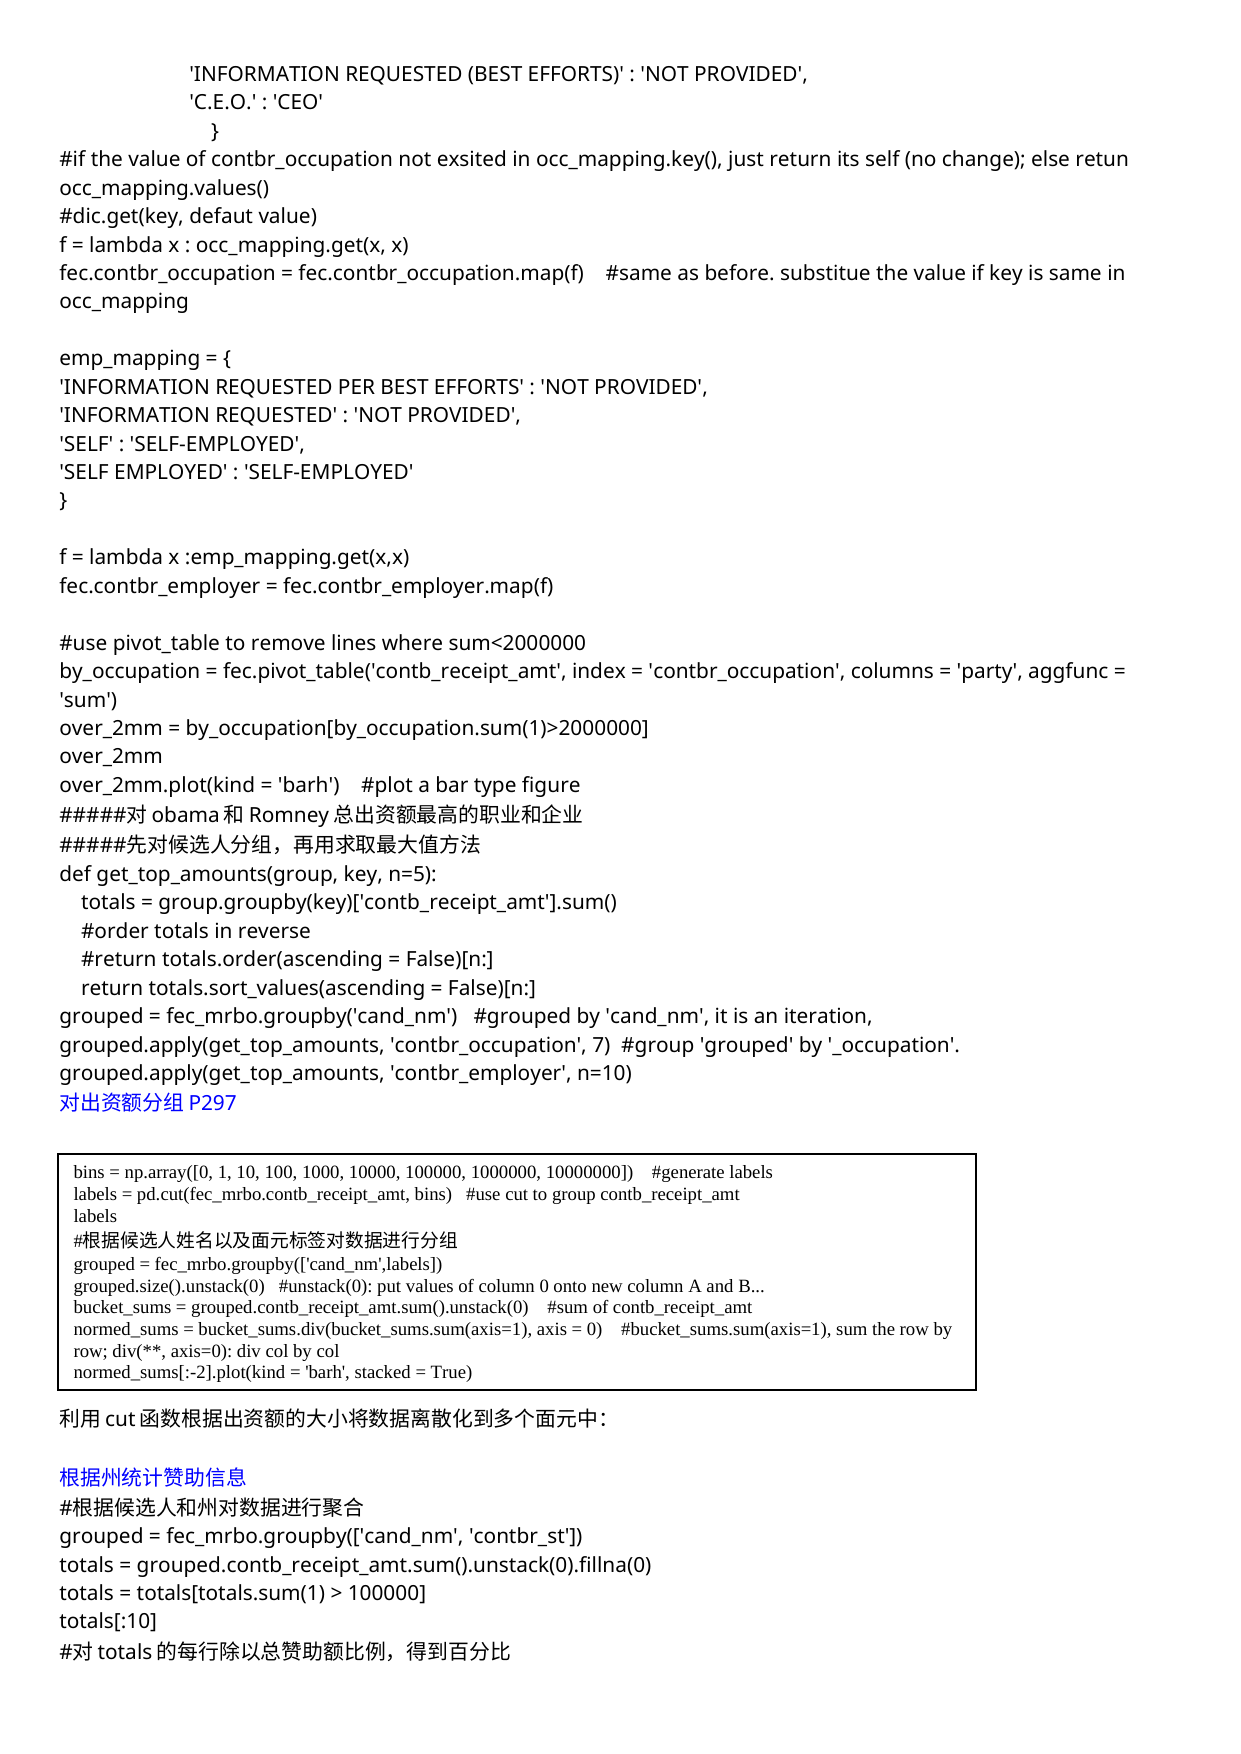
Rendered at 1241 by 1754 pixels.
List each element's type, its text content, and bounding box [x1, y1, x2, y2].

text #order totals in reverse [59, 916, 1181, 944]
text 'C.E.O.' : 'CEO' [59, 87, 1181, 116]
text totals[:10] [59, 1607, 1181, 1635]
text fec.contbr_occupation = fec.contbr_occupation.map(f) #same as before. substitue the value if key is same in occ_mapping [59, 258, 1181, 315]
text } [59, 116, 1181, 144]
text f = lambda x : occ_mapping.get(x, x) [59, 230, 1181, 258]
text } [59, 486, 1181, 514]
text 'SELF EMPLOYED' : 'SELF-EMPLOYED' [59, 457, 1181, 486]
text totals = totals[totals.sum(1) > 100000] [59, 1578, 1181, 1607]
text grouped = fec_mrbo.groupby(['cand_nm', 'contbr_st']) [59, 1521, 1181, 1550]
text #dic.get(key, defaut value) [59, 201, 1181, 230]
text 'INFORMATION REQUESTED PER BEST EFFORTS' : 'NOT PROVIDED', [59, 372, 1181, 400]
text emp_mapping = { [59, 343, 1181, 372]
text #####先对候选人分组，再用求取最大值方法 [59, 829, 1181, 859]
text grouped.apply(get_top_amounts, 'contbr_employer', n=10) [59, 1058, 1181, 1087]
text f = lambda x :emp_mapping.get(x,x) [59, 542, 1181, 571]
text #use pivot_table to remove lines where sum<2000000 [59, 628, 1181, 656]
text #if the value of contbr_occupation not exsited in occ_mapping.key(), just return its self (no change); else retun occ_mapping.values() [59, 144, 1181, 201]
text fec.contbr_employer = fec.contbr_employer.map(f) [59, 571, 1181, 599]
subtitle 根据州统计赞助信息 [59, 1461, 1181, 1491]
text over_2mm.plot(kind = 'barh') #plot a bar type figure [59, 770, 1181, 798]
text grouped.apply(get_top_amounts, 'contbr_occupation', 7) #group 'grouped' by '_occupation'. [59, 1030, 1181, 1058]
text grouped = fec_mrbo.groupby('cand_nm') #grouped by 'cand_nm', it is an iteration, [59, 1001, 1181, 1030]
text by_occupation = fec.pivot_table('contb_receipt_amt', index = 'contbr_occupation', columns = 'party', aggfunc = 'sum') [59, 656, 1181, 713]
text totals = grouped.contb_receipt_amt.sum().unstack(0).fillna(0) [59, 1550, 1181, 1578]
text over_2mm = by_occupation[by_occupation.sum(1)>2000000] [59, 713, 1181, 742]
text over_2mm [59, 742, 1181, 770]
text 'INFORMATION REQUESTED (BEST EFFORTS)' : 'NOT PROVIDED', [59, 59, 1181, 87]
text #####对obama和Romney总出资额最高的职业和企业 [59, 798, 1181, 829]
text def get_top_amounts(group, key, n=5): [59, 859, 1181, 887]
text return totals.sort_values(ascending = False)[n:] [59, 973, 1181, 1001]
subtitle 对出资额分组P297 [59, 1087, 1181, 1117]
text totals = group.groupby(key)['contb_receipt_amt'].sum() [59, 887, 1181, 916]
text #对totals的每行除以总赞助额比例，得到百分比 [59, 1635, 1181, 1665]
text #return totals.order(ascending = False)[n:] [59, 944, 1181, 973]
text #根据候选人和州对数据进行聚合 [59, 1491, 1181, 1521]
text 'INFORMATION REQUESTED' : 'NOT PROVIDED', [59, 400, 1181, 429]
text 利用cut函数根据出资额的大小将数据离散化到多个面元中： [59, 1117, 1181, 1432]
text 'SELF' : 'SELF-EMPLOYED', [59, 429, 1181, 457]
